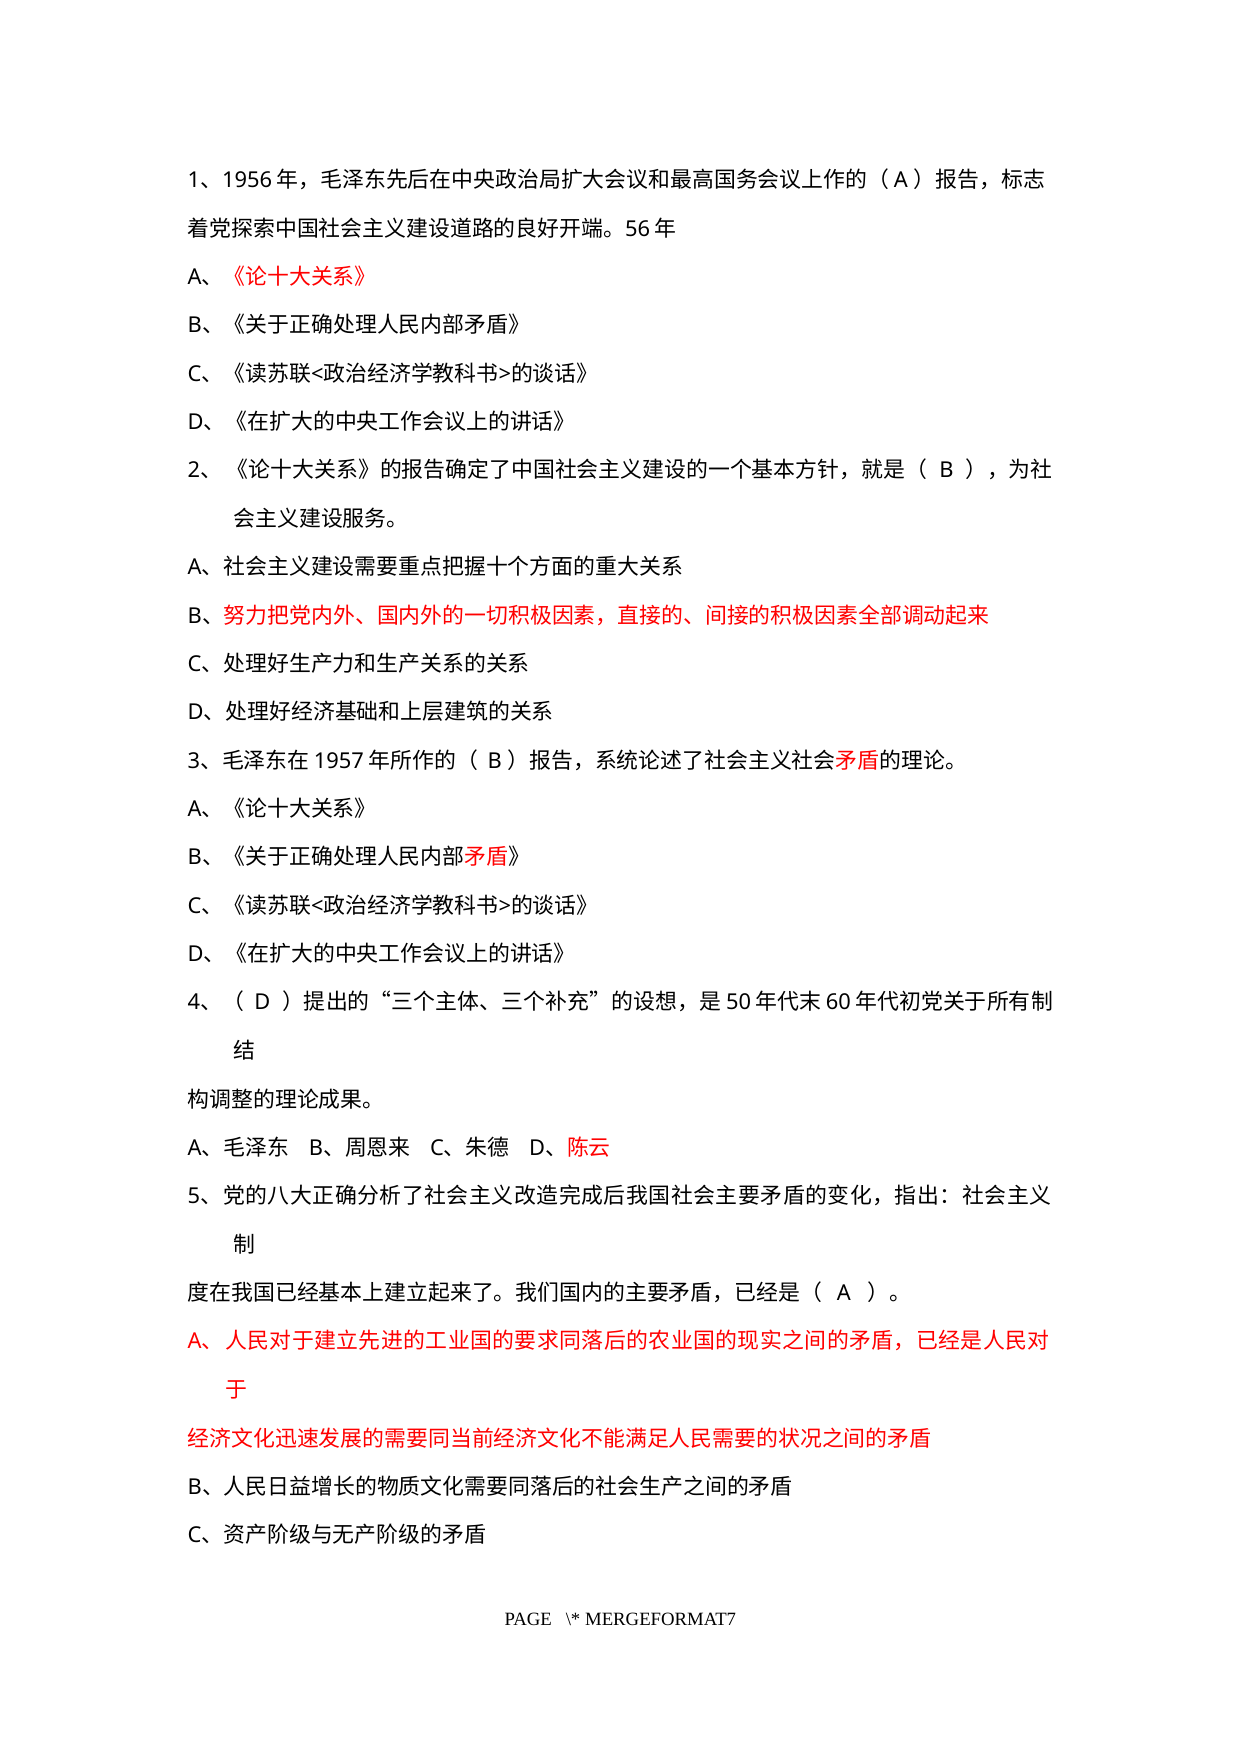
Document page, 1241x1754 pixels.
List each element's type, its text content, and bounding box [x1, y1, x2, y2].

text 5、党的八大正确分析了社会主义改造完成后我国社会主要矛盾的变化，指出：社会主义制 [187, 1178, 1053, 1259]
text 2、 《论十大关系》的报告确定了中国社会主义建设的一个基本方针，就是（ B ），为社会主义建设服务。 [187, 452, 1053, 533]
text 经济文化迅速发展的需要同当前经济文化不能满足人民需要的状况之间的矛盾 [187, 1420, 1053, 1453]
text 度在我国已经基本上建立起来了。我们国内的主要矛盾，已经是（ A ）。 [187, 1275, 1053, 1307]
text 构调整的理论成果。 [187, 1081, 1053, 1114]
text 着党探索中国社会主义建设道路的良好开端。56年 [187, 210, 1053, 243]
text B、《关于正确处理人民内部矛盾》 [187, 839, 1053, 872]
text D、《在扩大的中央工作会议上的讲话》 [187, 404, 1053, 436]
text B、努力把党内外、国内外的一切积极因素，直接的、间接的积极因素全部调动起来 [187, 597, 1053, 630]
text B、人民日益增长的物质文化需要同落后的社会生产之间的矛盾 [187, 1469, 1053, 1501]
text A、《论十大关系》 [187, 791, 1053, 823]
text D、处理好经济基础和上层建筑的关系 [187, 694, 1053, 727]
text A、毛泽东 B、周恩来 C、朱德 D、陈云 [187, 1129, 1053, 1162]
text C、处理好生产力和生产关系的关系 [187, 646, 1053, 678]
text B、《关于正确处理人民内部矛盾》 [187, 307, 1053, 339]
text C、《读苏联<政治经济学教科书>的谈话》 [187, 887, 1053, 920]
text 3、毛泽东在1957年所作的（ B ）报告，系统论述了社会主义社会矛盾的理论。 [187, 742, 1053, 775]
text 4、（ D ）提出的“三个主体、三个补充”的设想，是50年代末60年代初党关于所有制结 [187, 984, 1053, 1065]
text C、资产阶级与无产阶级的矛盾 [187, 1517, 1053, 1549]
text A、《论十大关系》 [187, 259, 1053, 291]
text C、《读苏联<政治经济学教科书>的谈话》 [187, 355, 1053, 388]
text A、社会主义建设需要重点把握十个方面的重大关系 [187, 549, 1053, 582]
text D、《在扩大的中央工作会议上的讲话》 [187, 936, 1053, 968]
text 1、1956年，毛泽东先后在中央政治局扩大会议和最高国务会议上作的（ A ）报告，标志 [187, 162, 1053, 194]
list 人民对于建立先进的工业国的要求同落后的农业国的现实之间的矛盾，已经是人民对于 [187, 1323, 1053, 1404]
